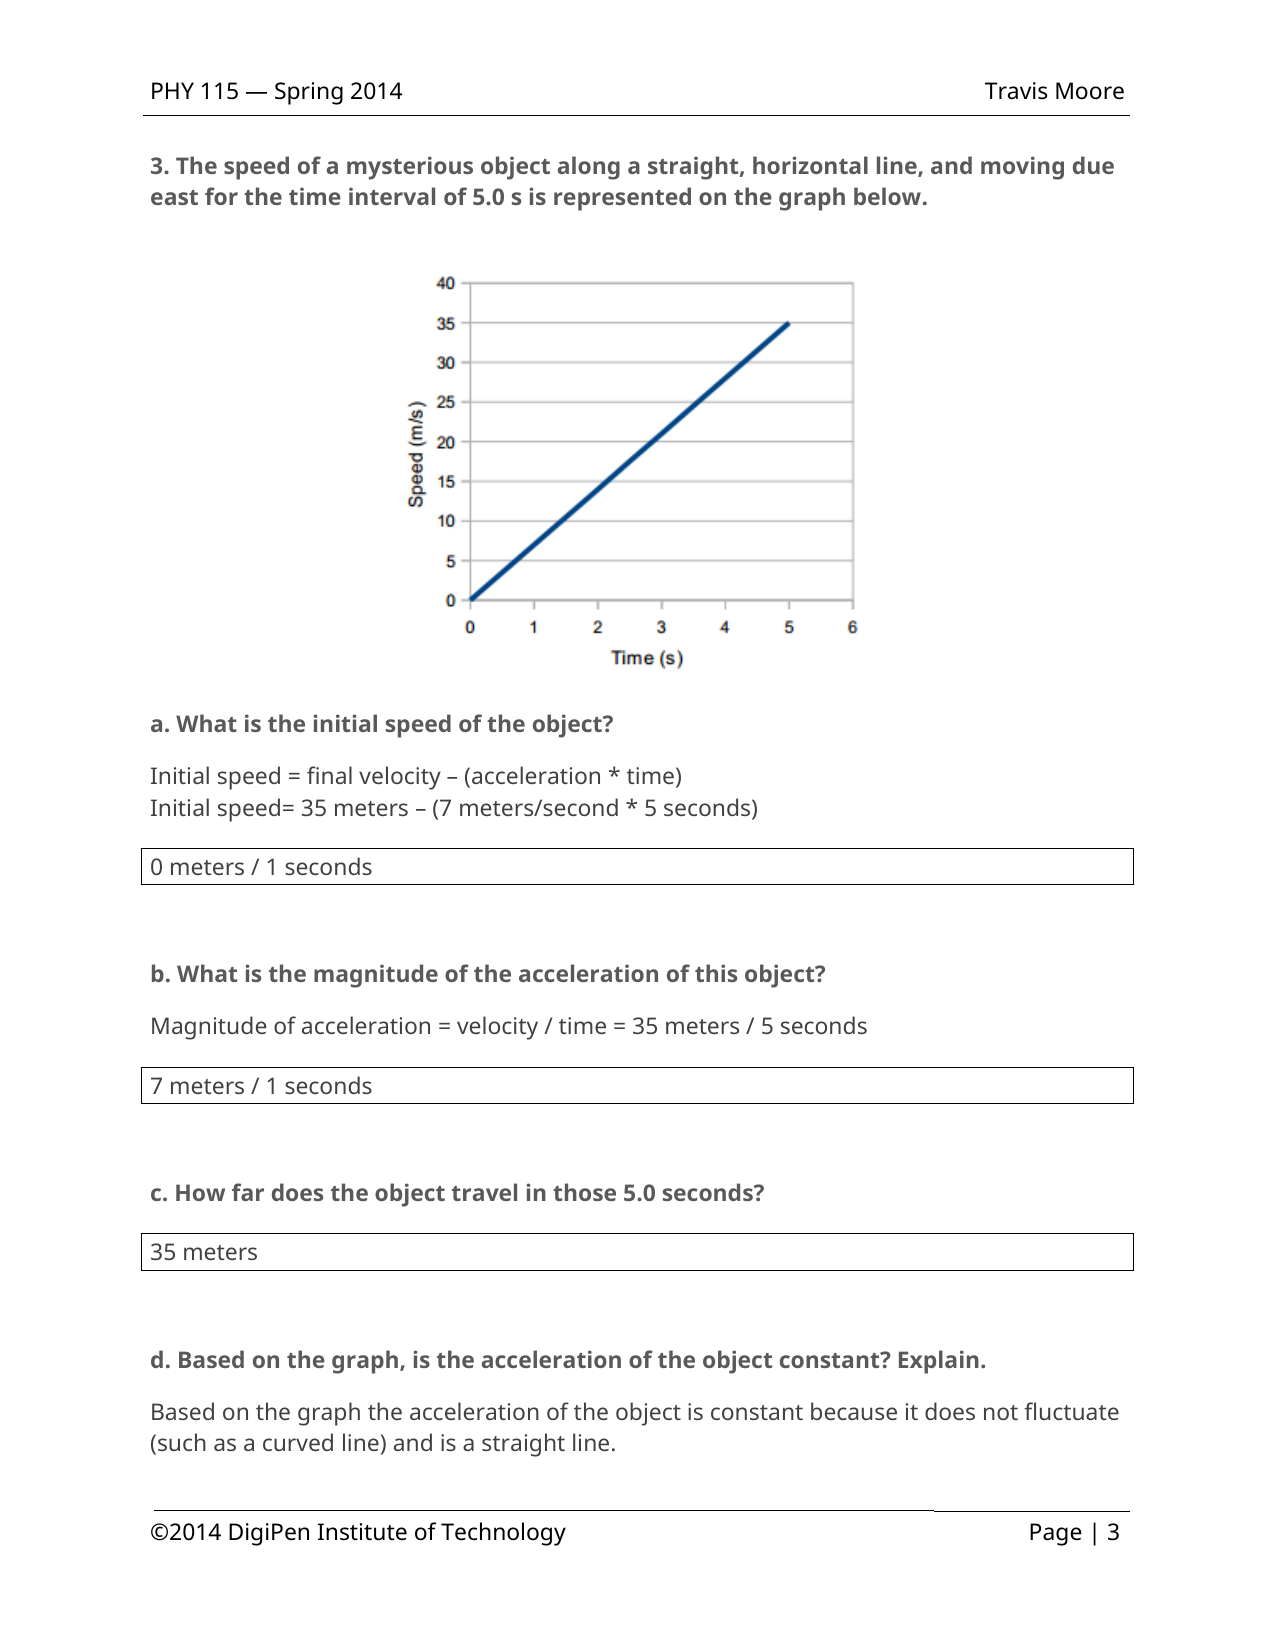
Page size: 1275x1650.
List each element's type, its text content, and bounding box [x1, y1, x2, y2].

text 7 meters / 1 seconds [142, 1068, 1133, 1103]
text c. How far does the object travel in those 5.0 seconds? [150, 1177, 1125, 1208]
text 35 meters [142, 1234, 1133, 1270]
text 0 meters / 1 seconds [142, 849, 1133, 884]
picture [387, 233, 888, 688]
text b. What is the magnitude of the acceleration of this object? [150, 958, 1125, 989]
text Based on the graph the acceleration of the object is constant because it does not fluctuate (such as a curved line) and is a straight line. [150, 1396, 1125, 1458]
text 3. The speed of a mysterious object along a straight, horizontal line, and moving due east for the time interval of 5.0 s is represented on the graph below. [150, 150, 1125, 212]
text d. Based on the graph, is the acceleration of the object constant? Explain. [150, 1344, 1125, 1375]
text a. What is the initial speed of the object? [150, 708, 1125, 739]
text Magnitude of acceleration = velocity / time = 35 meters / 5 seconds [150, 1010, 1125, 1042]
text Initial speed = final velocity – (acceleration * time) Initial speed= 35 meters – (7 meters/second * 5 seconds) [150, 760, 1125, 823]
